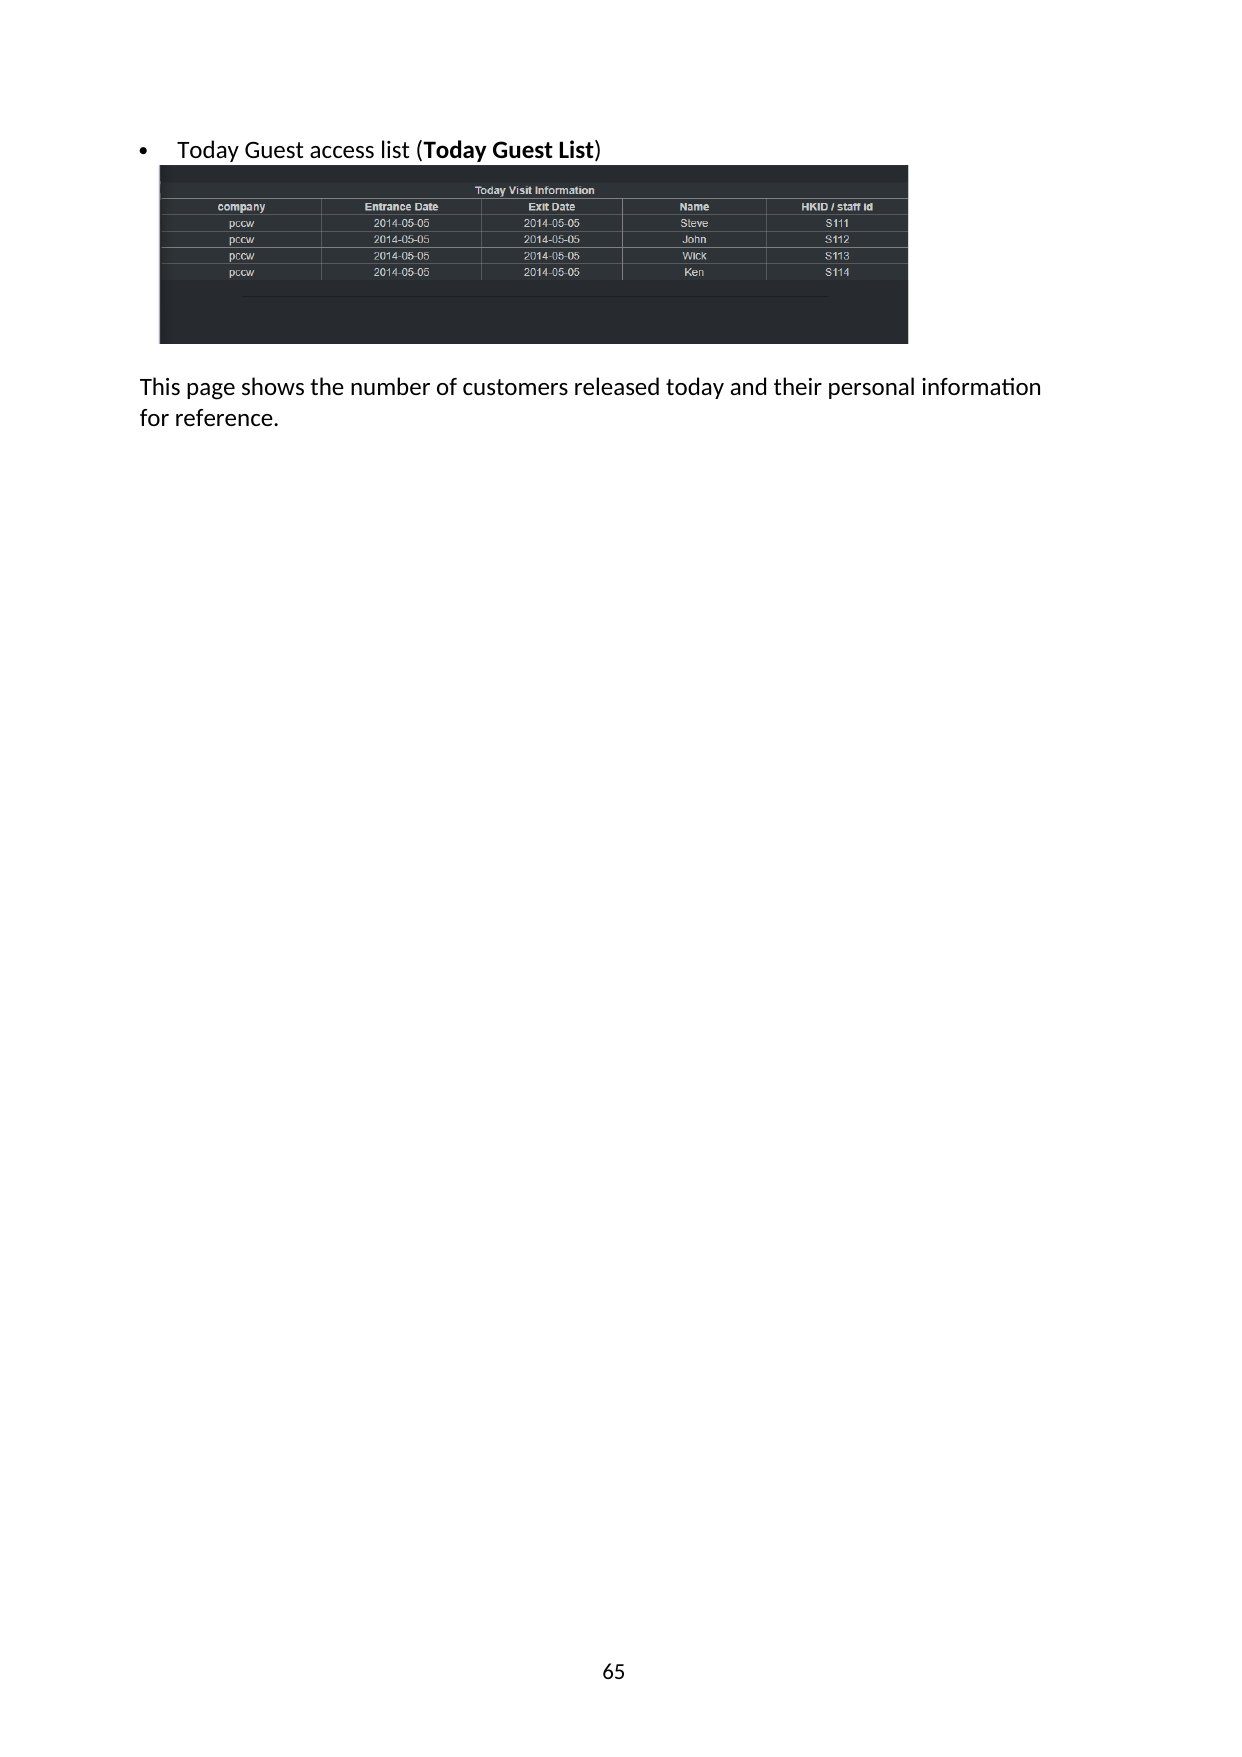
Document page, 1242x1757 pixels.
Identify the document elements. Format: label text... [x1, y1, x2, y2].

list Today Guest access list (Today Guest List) [139, 135, 1067, 165]
text This page shows the number of customers released today and their personal information for reference. [139, 371, 1067, 432]
